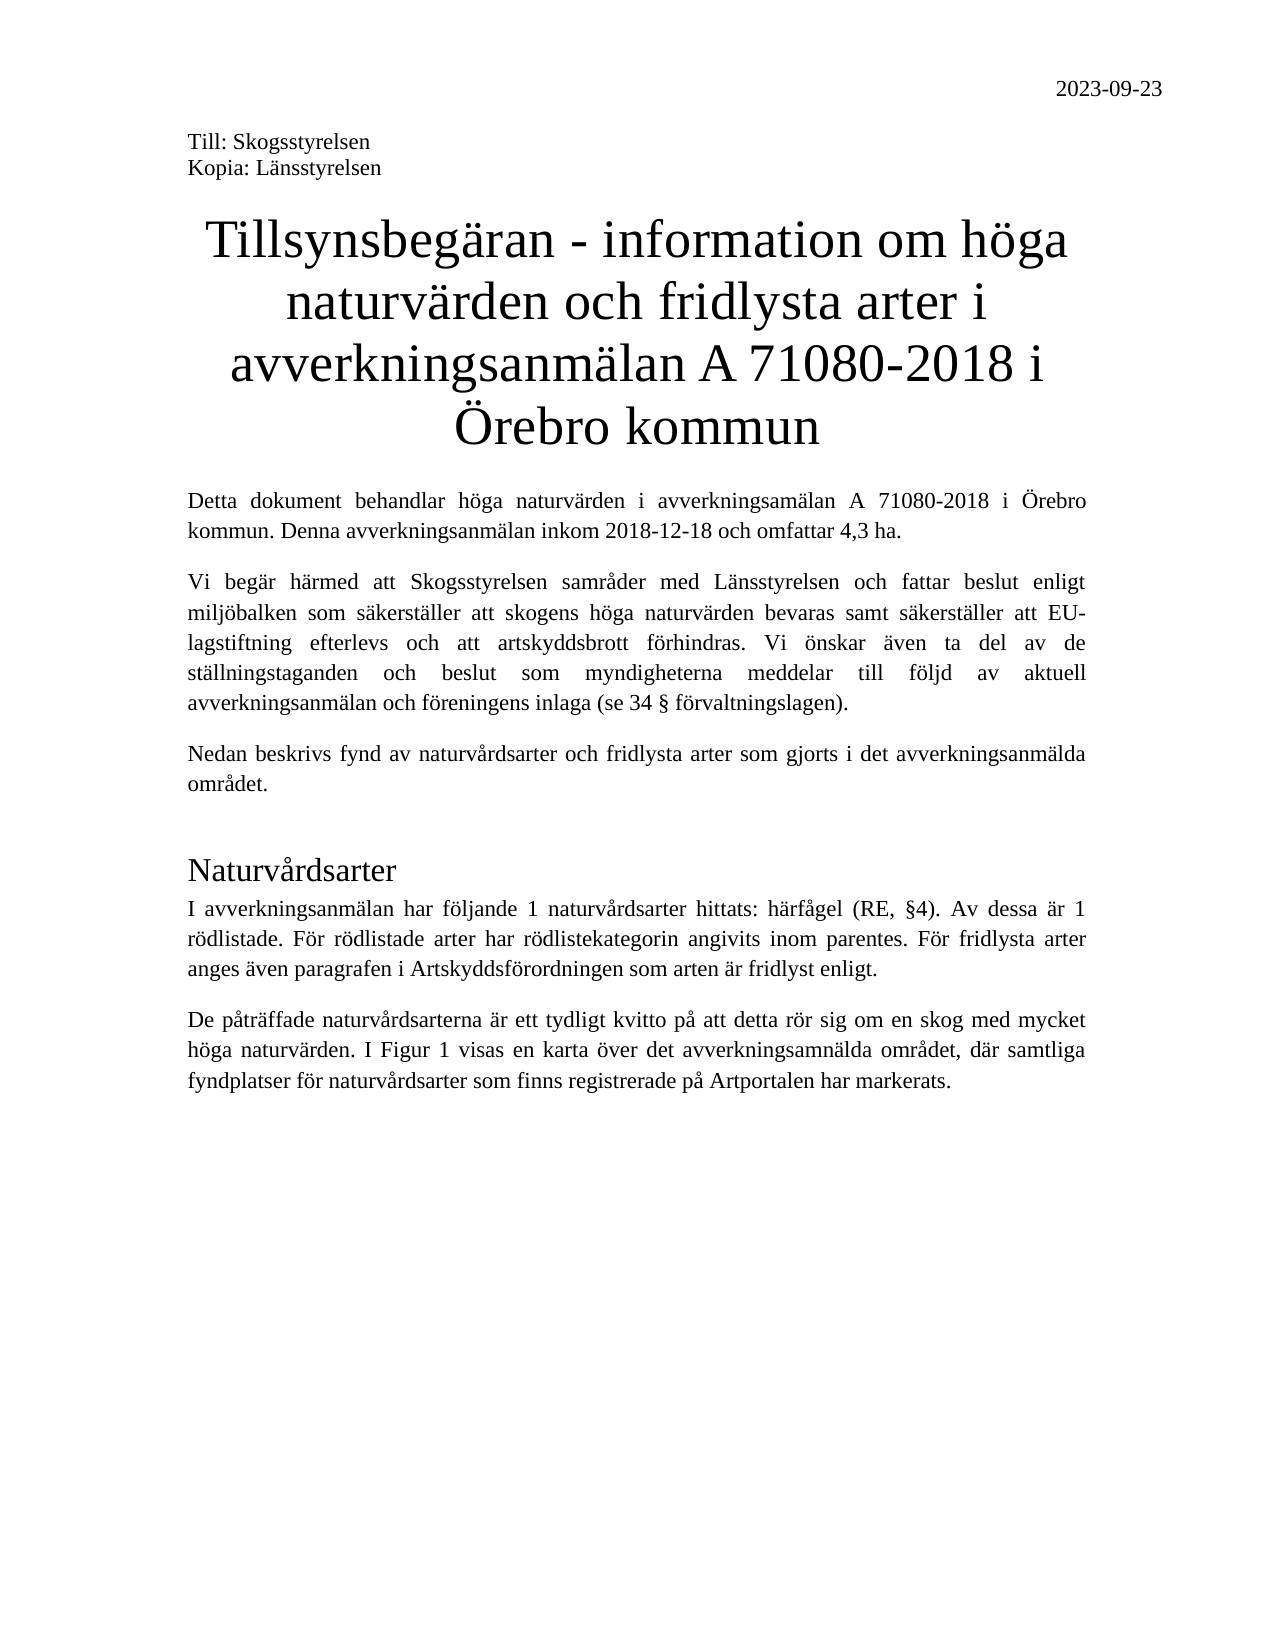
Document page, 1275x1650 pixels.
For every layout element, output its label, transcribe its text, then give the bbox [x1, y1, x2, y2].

subtitle Naturvårdsarter [187, 851, 1087, 889]
text Detta dokument behandlar höga naturvärden i avverkningsamälan A 71080-2018 i Örebro kommun. Denna avverkningsanmälan inkom 2018-12-18 och omfattar 4,3 ha. [187, 487, 1087, 544]
text Vi begär härmed att Skogsstyrelsen samråder med Länsstyrelsen och fattar beslut enligt miljöbalken som säkerställer att skogens höga naturvärden bevaras samt säkerställer att EU-lagstiftning efterlevs och att artskyddsbrott förhindras. Vi önskar även ta del av de ställningstaganden och beslut som myndigheterna meddelar till följd av aktuell avverkningsanmälan och föreningens inlaga (se 34 § förvaltningslagen). [187, 568, 1087, 716]
text I avverkningsanmälan har följande 1 naturvårdsarter hittats: härfågel (RE, §4). Av dessa är 1 rödlistade. För rödlistade arter har rödlistekategorin angivits inom parentes. För fridlysta arter anges även paragrafen i Artskyddsförordningen som arten är fridlyst enligt. [187, 895, 1087, 982]
text Nedan beskrivs fynd av naturvårdsarter och fridlysta arter som gjorts i det avverkningsanmälda området. [187, 740, 1087, 797]
text De påträffade naturvårdsarterna är ett tydligt kvitto på att detta rör sig om en skog med mycket höga naturvärden. I Figur 1 visas en karta över det avverkningsamnälda området, där samtliga fyndplatser för naturvårdsarter som finns registrerade på Artportalen har markerats. [187, 1006, 1087, 1093]
title Tillsynsbegäran - information om höga naturvärden och fridlysta arter i avverkningsanmälan A 71080-2018 i Örebro kommun [187, 207, 1087, 456]
